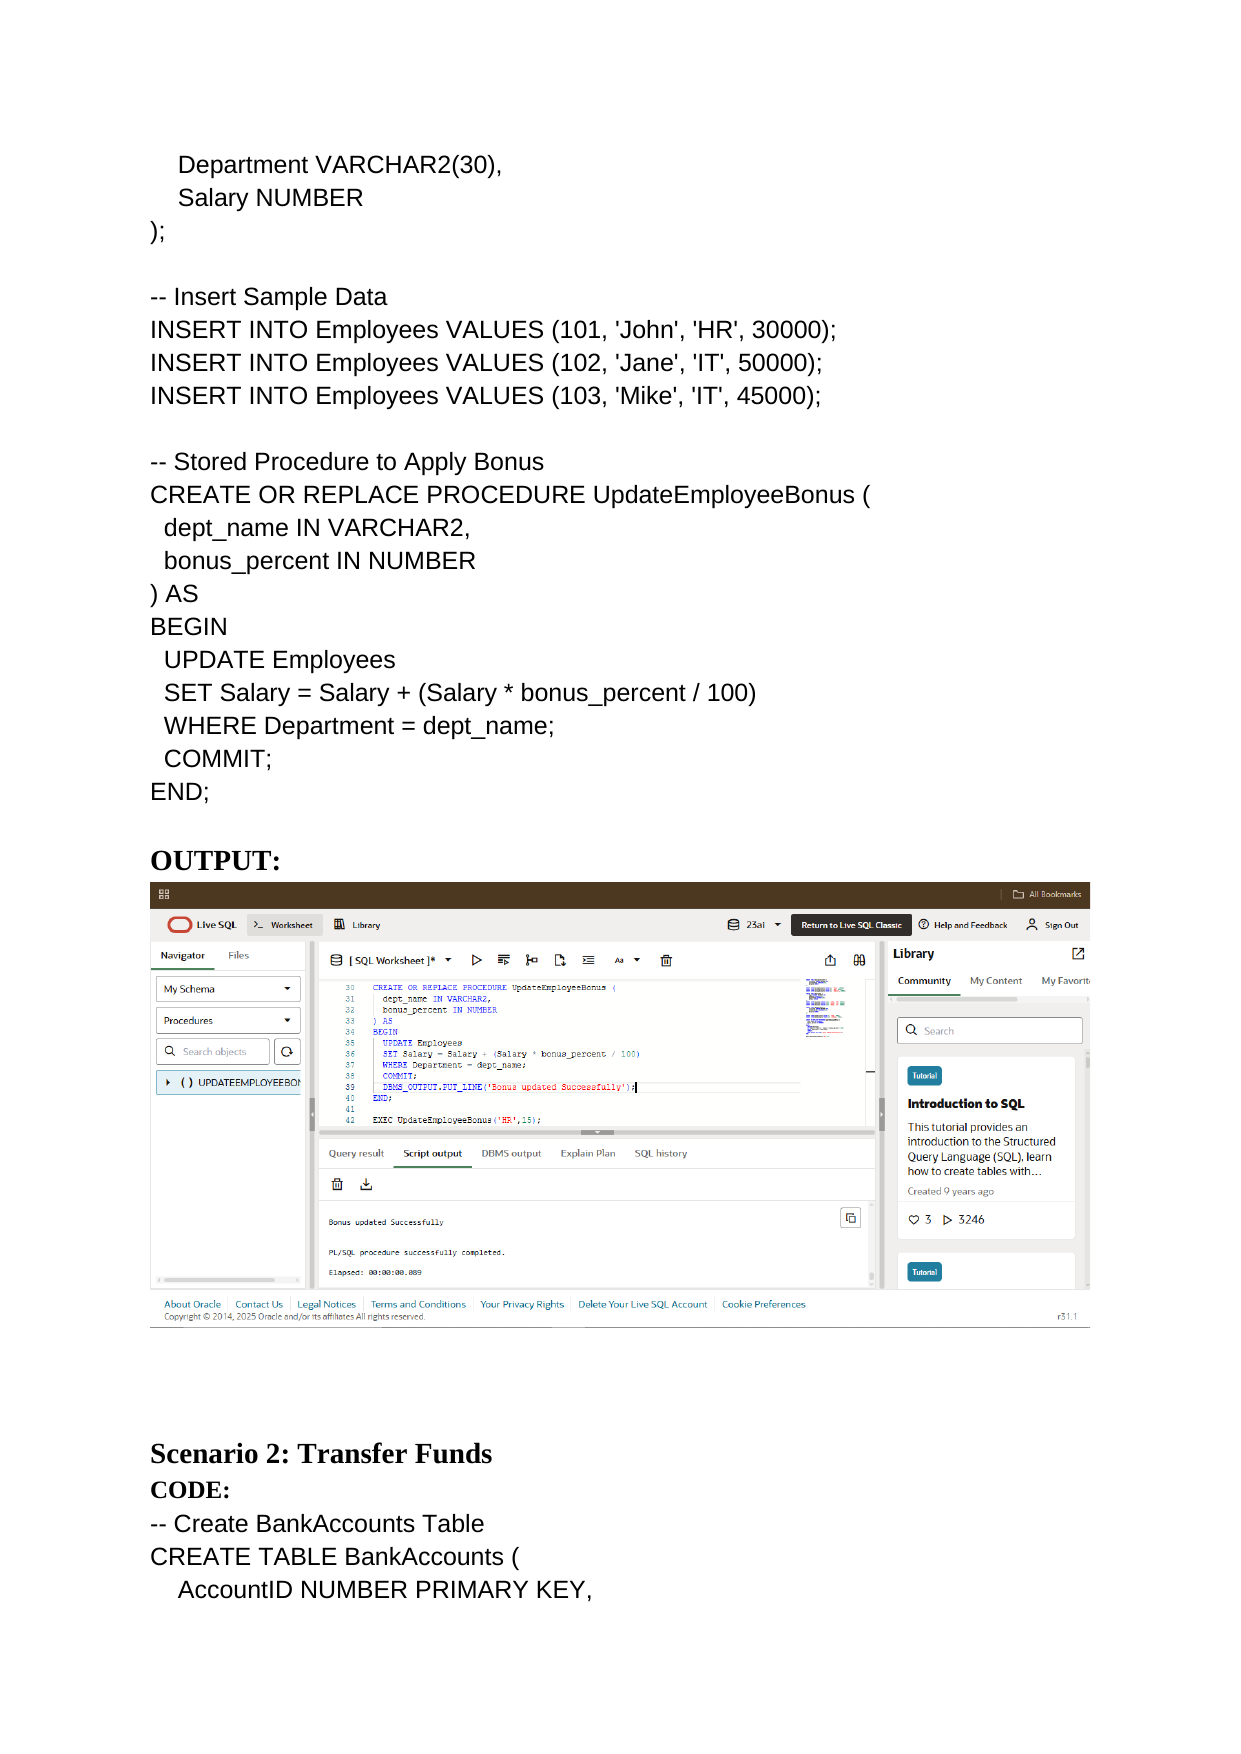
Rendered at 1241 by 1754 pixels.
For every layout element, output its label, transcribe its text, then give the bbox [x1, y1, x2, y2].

text COMMIT; [150, 744, 1090, 773]
text INSERT INTO Employees VALUES (103, 'Mike', 'IT', 45000); [150, 381, 1090, 410]
text CREATE OR REPLACE PROCEDURE UpdateEmployeeBonus ( [150, 480, 1090, 509]
text ) AS [150, 579, 1090, 608]
text INSERT INTO Employees VALUES (101, 'John', 'HR', 30000); [150, 315, 1090, 344]
text Salary NUMBER [150, 183, 1090, 212]
text -- Stored Procedure to Apply Bonus [150, 447, 1090, 476]
text Department VARCHAR2(30), [150, 150, 1090, 179]
text Scenario 2: Transfer Funds [150, 1436, 1090, 1470]
text -- Create BankAccounts Table [150, 1508, 1090, 1537]
text UPDATE Employees [150, 645, 1090, 674]
text BEGIN [150, 612, 1090, 641]
text dept_name IN VARCHAR2, [150, 513, 1090, 542]
text END; [150, 777, 1090, 806]
text CODE: [150, 1475, 1090, 1503]
text -- Insert Sample Data [150, 282, 1090, 311]
text OUTPUT: [150, 843, 1090, 877]
text CREATE TABLE BankAccounts ( [150, 1542, 1090, 1570]
text SET Salary = Salary + (Salary * bonus_percent / 100) [150, 678, 1090, 707]
text INSERT INTO Employees VALUES (102, 'Jane', 'IT', 50000); [150, 348, 1090, 377]
picture [150, 882, 1091, 1328]
text ); [150, 216, 1090, 245]
text bonus_percent IN NUMBER [150, 546, 1090, 575]
text AccountID NUMBER PRIMARY KEY, [150, 1574, 1090, 1603]
text WHERE Department = dept_name; [150, 711, 1090, 740]
